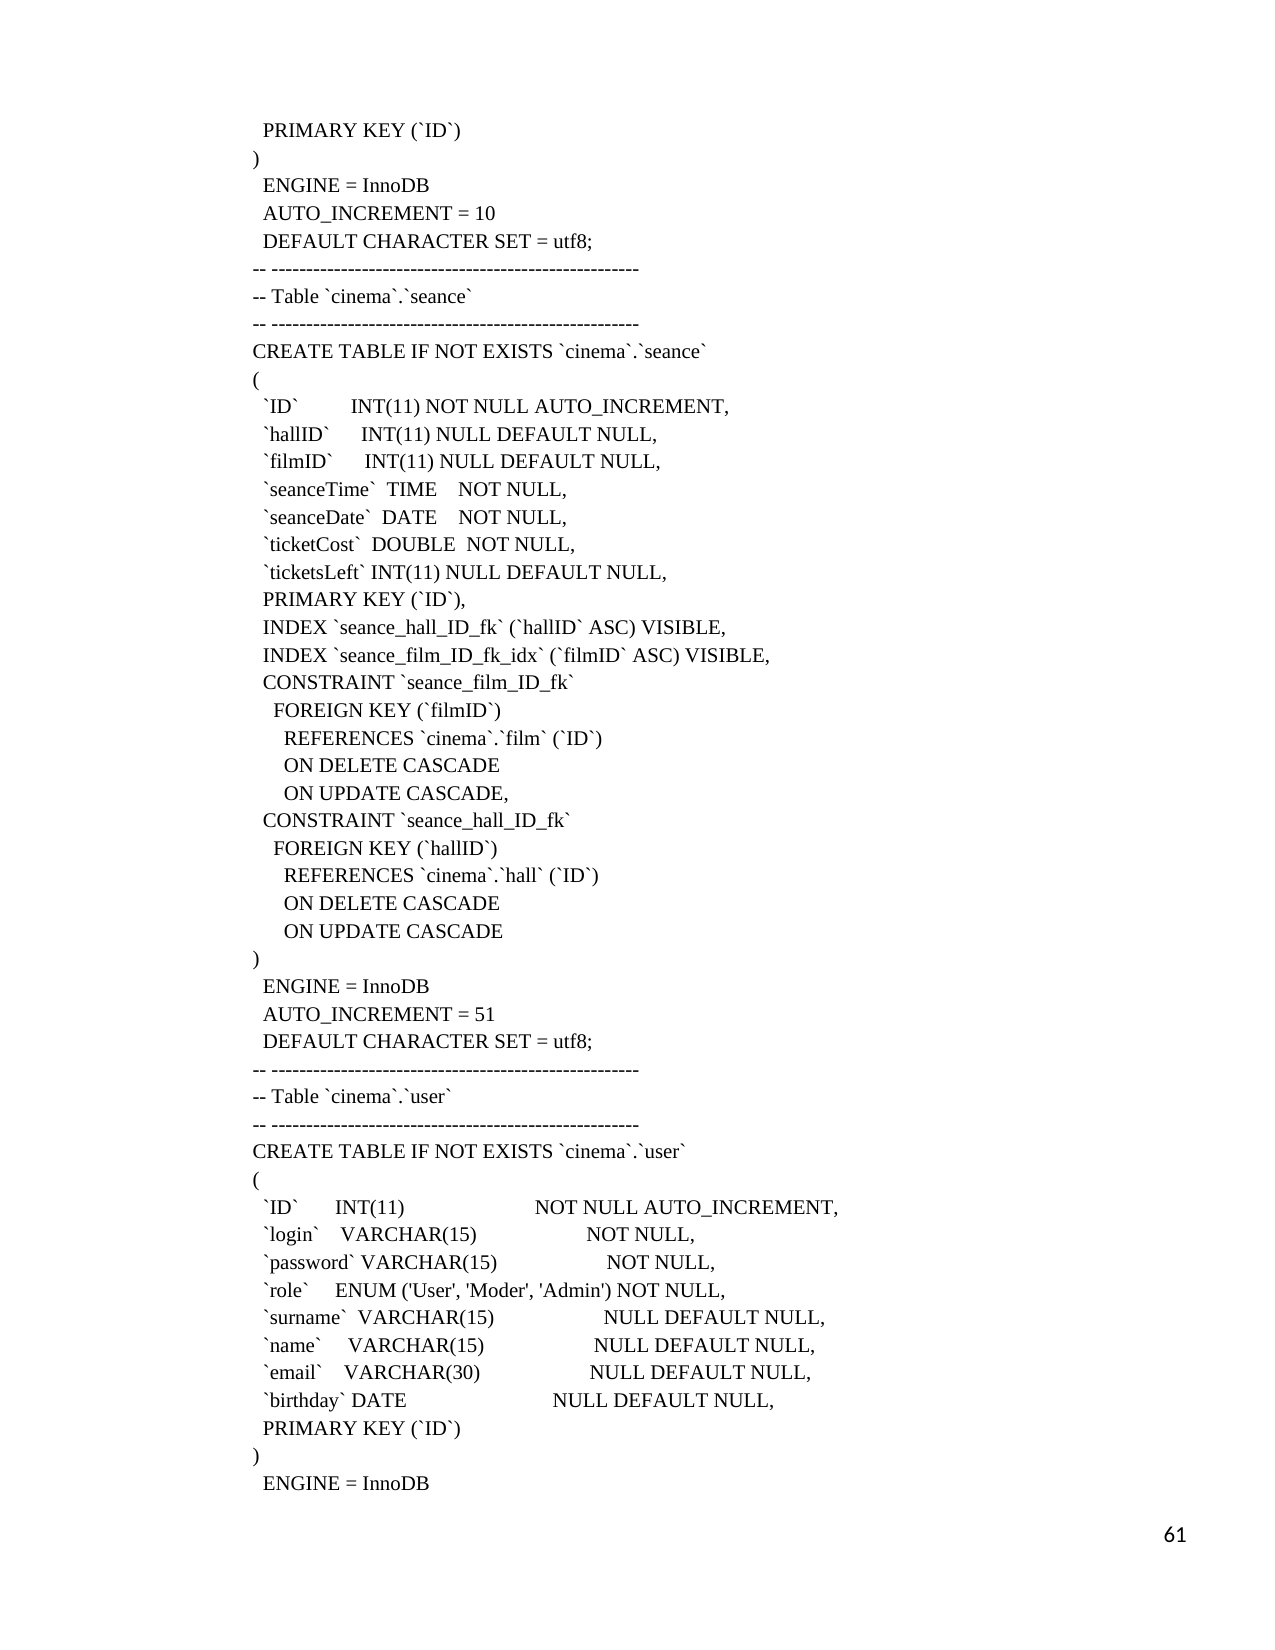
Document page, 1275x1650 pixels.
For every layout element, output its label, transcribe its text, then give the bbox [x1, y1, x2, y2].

text FOREIGN KEY (`filmID`) [177, 698, 1186, 722]
text ) [177, 946, 1186, 970]
text INDEX `seance_film_ID_fk_idx` (`filmID` ASC) VISIBLE, [177, 643, 1186, 667]
text ENGINE = InnoDB [177, 974, 1186, 998]
text DEFAULT CHARACTER SET = utf8; [177, 1029, 1186, 1053]
text `login` VARCHAR(15) NOT NULL, [177, 1222, 1186, 1246]
text FOREIGN KEY (`hallID`) [177, 836, 1186, 860]
text `ticketsLeft` INT(11) NULL DEFAULT NULL, [177, 560, 1186, 584]
text ON UPDATE CASCADE, [177, 781, 1186, 805]
text `name` VARCHAR(15) NULL DEFAULT NULL, [177, 1333, 1186, 1357]
text PRIMARY KEY (`ID`) [177, 118, 1186, 142]
text ENGINE = InnoDB [177, 173, 1186, 197]
text CONSTRAINT `seance_film_ID_fk` [177, 670, 1186, 694]
text CONSTRAINT `seance_hall_ID_fk` [177, 808, 1186, 832]
text PRIMARY KEY (`ID`) [177, 1416, 1186, 1439]
text CREATE TABLE IF NOT EXISTS `cinema`.`user` [177, 1139, 1186, 1163]
text ON DELETE CASCADE [177, 891, 1186, 915]
text CREATE TABLE IF NOT EXISTS `cinema`.`seance` [177, 339, 1186, 363]
text -- ----------------------------------------------------- [177, 311, 1186, 335]
text `seanceDate` DATE NOT NULL, [177, 504, 1186, 529]
text `birthday` DATE NULL DEFAULT NULL, [177, 1388, 1186, 1412]
text REFERENCES `cinema`.`hall` (`ID`) [177, 863, 1186, 887]
text INDEX `seance_hall_ID_fk` (`hallID` ASC) VISIBLE, [177, 615, 1186, 639]
text -- ----------------------------------------------------- [177, 1057, 1186, 1081]
text `hallID` INT(11) NULL DEFAULT NULL, [177, 422, 1186, 446]
text ) [177, 1443, 1186, 1467]
text `ticketCost` DOUBLE NOT NULL, [177, 532, 1186, 556]
text PRIMARY KEY (`ID`), [177, 587, 1186, 611]
text -- ----------------------------------------------------- [177, 256, 1186, 280]
text AUTO_INCREMENT = 10 [177, 201, 1186, 225]
text `email` VARCHAR(30) NULL DEFAULT NULL, [177, 1360, 1186, 1384]
text ENGINE = InnoDB [177, 1471, 1186, 1495]
text REFERENCES `cinema`.`film` (`ID`) [177, 725, 1186, 749]
text `role` ENUM ('User', 'Moder', 'Admin') NOT NULL, [177, 1277, 1186, 1302]
text -- ----------------------------------------------------- [177, 1112, 1186, 1136]
text `surname` VARCHAR(15) NULL DEFAULT NULL, [177, 1305, 1186, 1329]
text DEFAULT CHARACTER SET = utf8; [177, 228, 1186, 253]
text `password` VARCHAR(15) NOT NULL, [177, 1250, 1186, 1274]
text `ID` INT(11) NOT NULL AUTO_INCREMENT, [177, 1195, 1186, 1219]
text `filmID` INT(11) NULL DEFAULT NULL, [177, 449, 1186, 473]
text `ID` INT(11) NOT NULL AUTO_INCREMENT, [177, 394, 1186, 418]
text -- Table `cinema`.`seance` [177, 284, 1186, 308]
text `seanceTime` TIME NOT NULL, [177, 477, 1186, 501]
text ( [177, 367, 1186, 391]
text ON DELETE CASCADE [177, 753, 1186, 777]
text ) [177, 146, 1186, 170]
text AUTO_INCREMENT = 51 [177, 1001, 1186, 1026]
text ON UPDATE CASCADE [177, 919, 1186, 943]
text -- Table `cinema`.`user` [177, 1084, 1186, 1108]
text ( [177, 1167, 1186, 1191]
